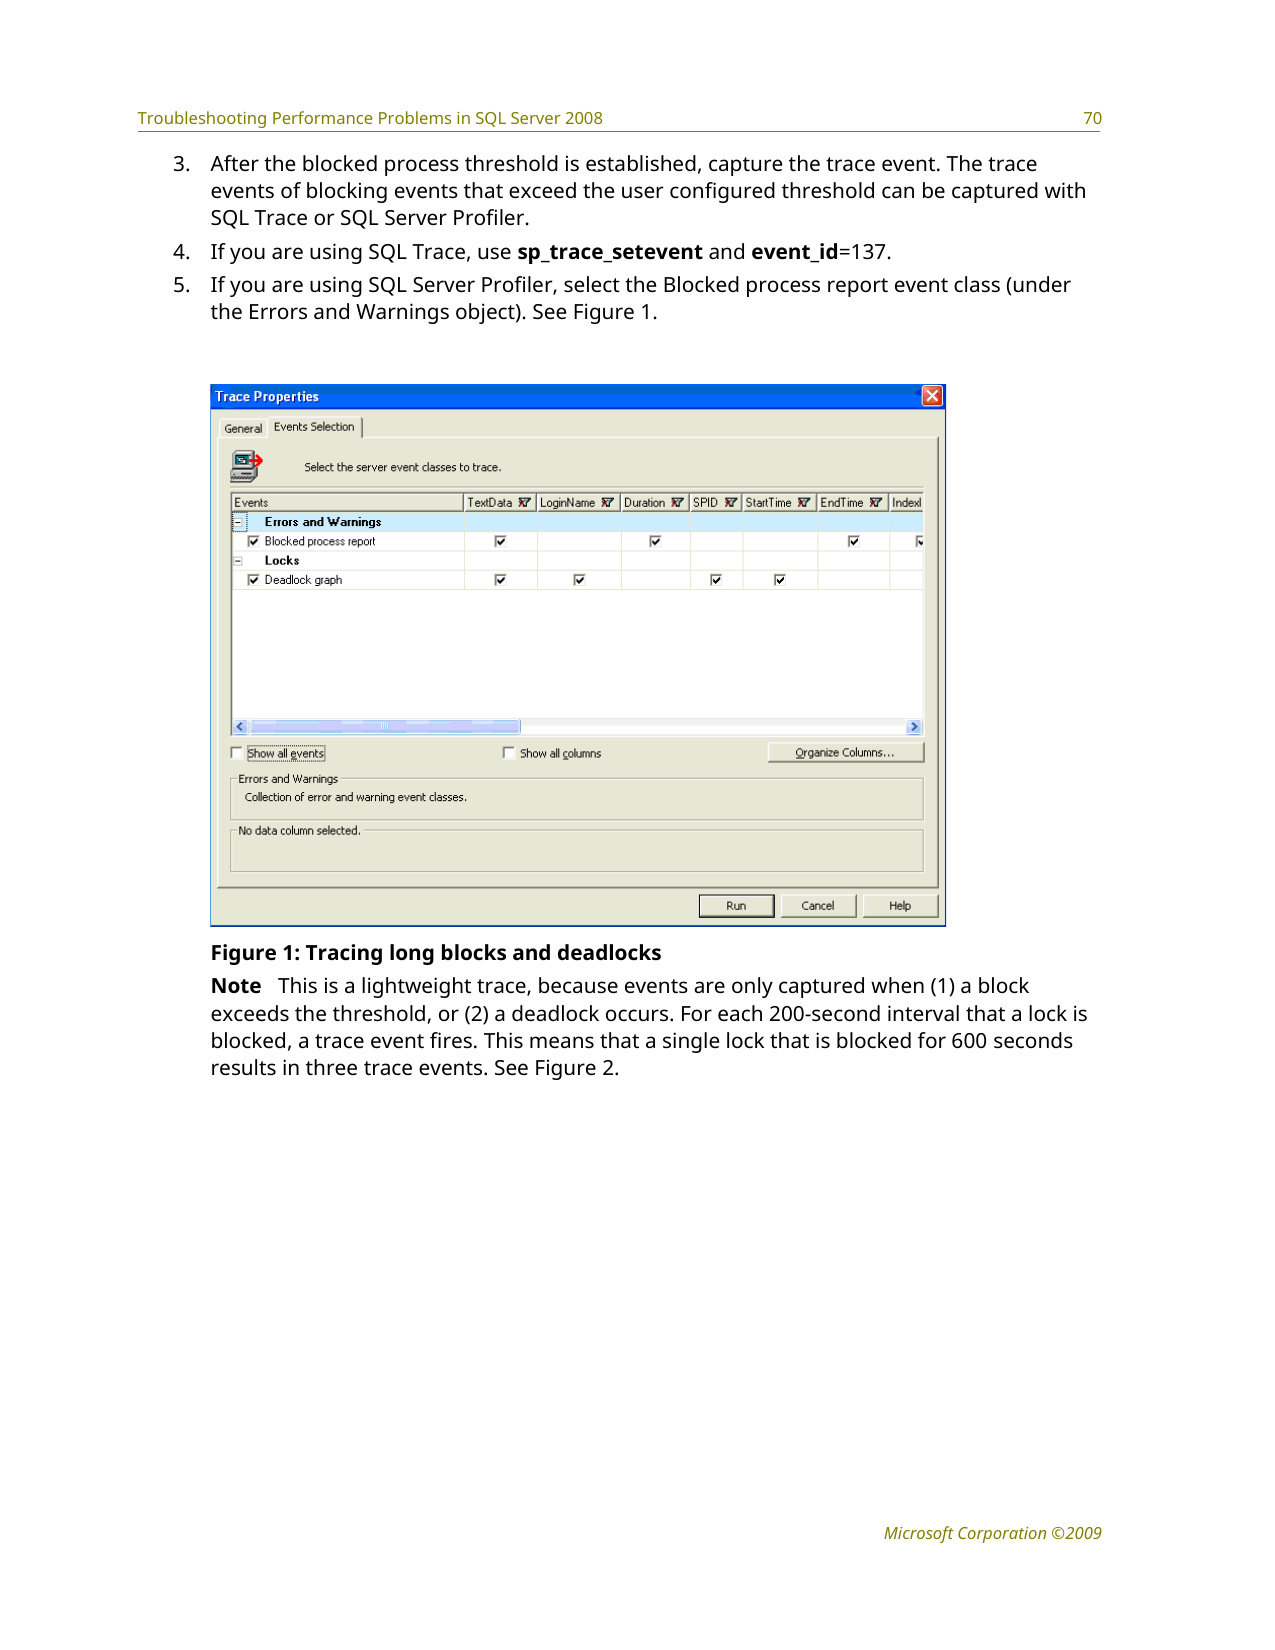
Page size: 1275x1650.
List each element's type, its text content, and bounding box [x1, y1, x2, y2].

list If you are using SQL Server Profiler, select the Blocked process report event class (under the Errors and Warnings object). See Figure 1. [173, 271, 1102, 325]
list Figure 1: Tracing long blocks and deadlocks [210, 939, 1102, 966]
list If you are using SQL Trace, use sp_trace_setevent and event_id=137. [173, 237, 1102, 264]
list After the blocked process threshold is established, capture the trace event. The trace events of blocking events that exceed the user configured threshold can be captured with SQL Trace or SQL Server Profiler. [173, 150, 1102, 231]
text Note This is a lightweight trace, because events are only captured when (1) a block exceeds the threshold, or (2) a deadlock occurs. For each 200-second interval that a lock is blocked, a trace event fires. This means that a single lock that is blocked for 600 seconds results in three trace events. See Figure 2. [210, 972, 1102, 1081]
picture [210, 384, 947, 927]
